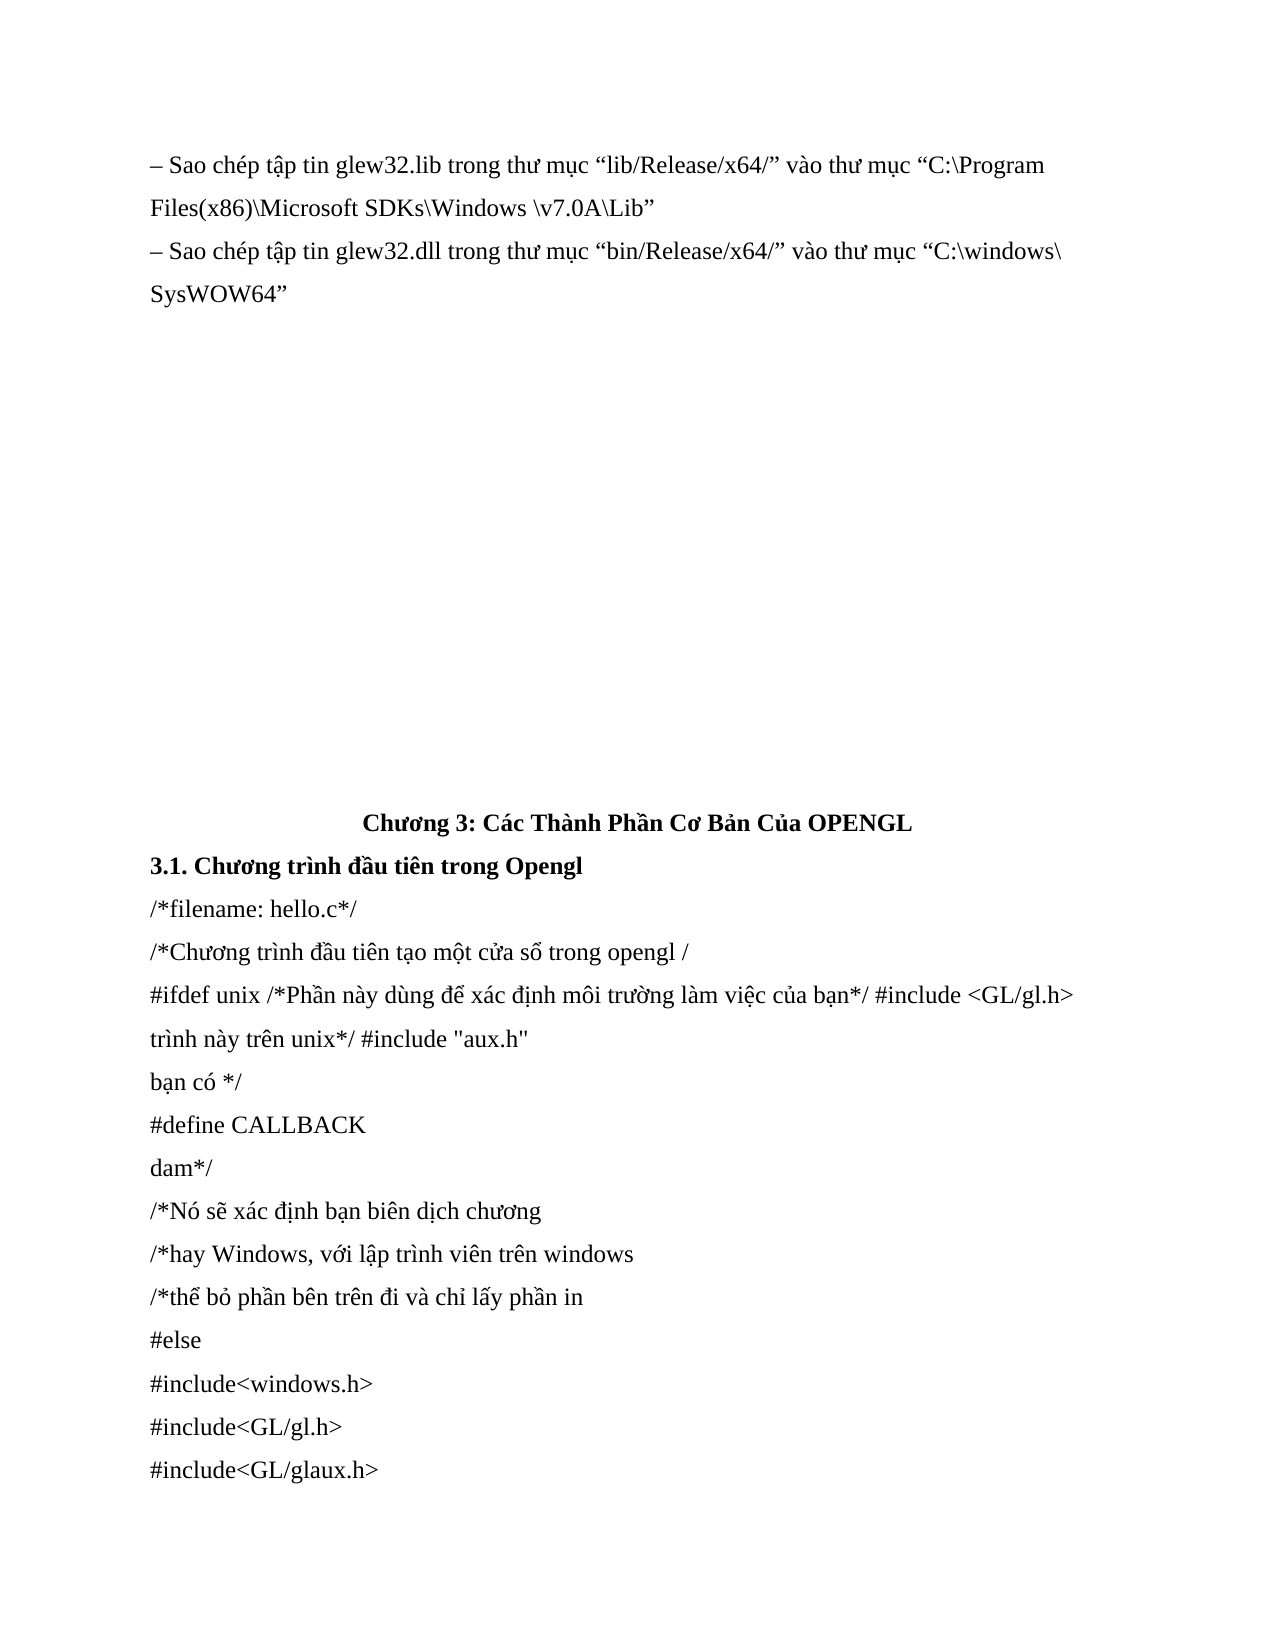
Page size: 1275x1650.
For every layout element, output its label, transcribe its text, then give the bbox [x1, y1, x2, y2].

text dam*/ [150, 1153, 1125, 1182]
text /*hay Windows, với lập trình viên trên windows [150, 1239, 1125, 1268]
text /*Nó sẽ xác định bạn biên dịch chương [150, 1196, 1125, 1225]
text #ifdef unix /*Phần này dùng để xác định môi trường làm việc của bạn*/ #include <GL/gl.h> [150, 981, 1125, 1009]
text /*filename: hello.c*/ [150, 894, 1125, 923]
text /*thể bỏ phần bên trên đi và chỉ lấy phần in [150, 1282, 1125, 1311]
text 3.1. Chương trình đầu tiên trong Opengl [150, 851, 1125, 880]
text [150, 150, 1125, 308]
text bạn có */ [150, 1067, 1125, 1096]
text trình này trên unix*/ #include "aux.h" [150, 1024, 1125, 1052]
text #else [150, 1326, 1125, 1354]
text #include<GL/glaux.h> [150, 1455, 1125, 1484]
text /*Chương trình đầu tiên tạo một cửa sổ trong opengl / [150, 937, 1125, 966]
text #include<GL/gl.h> [150, 1412, 1125, 1441]
text #define CALLBACK [150, 1110, 1125, 1139]
text Chương 3: Các Thành Phần Cơ Bản Của OPENGL [150, 808, 1125, 837]
text #include<windows.h> [150, 1369, 1125, 1397]
